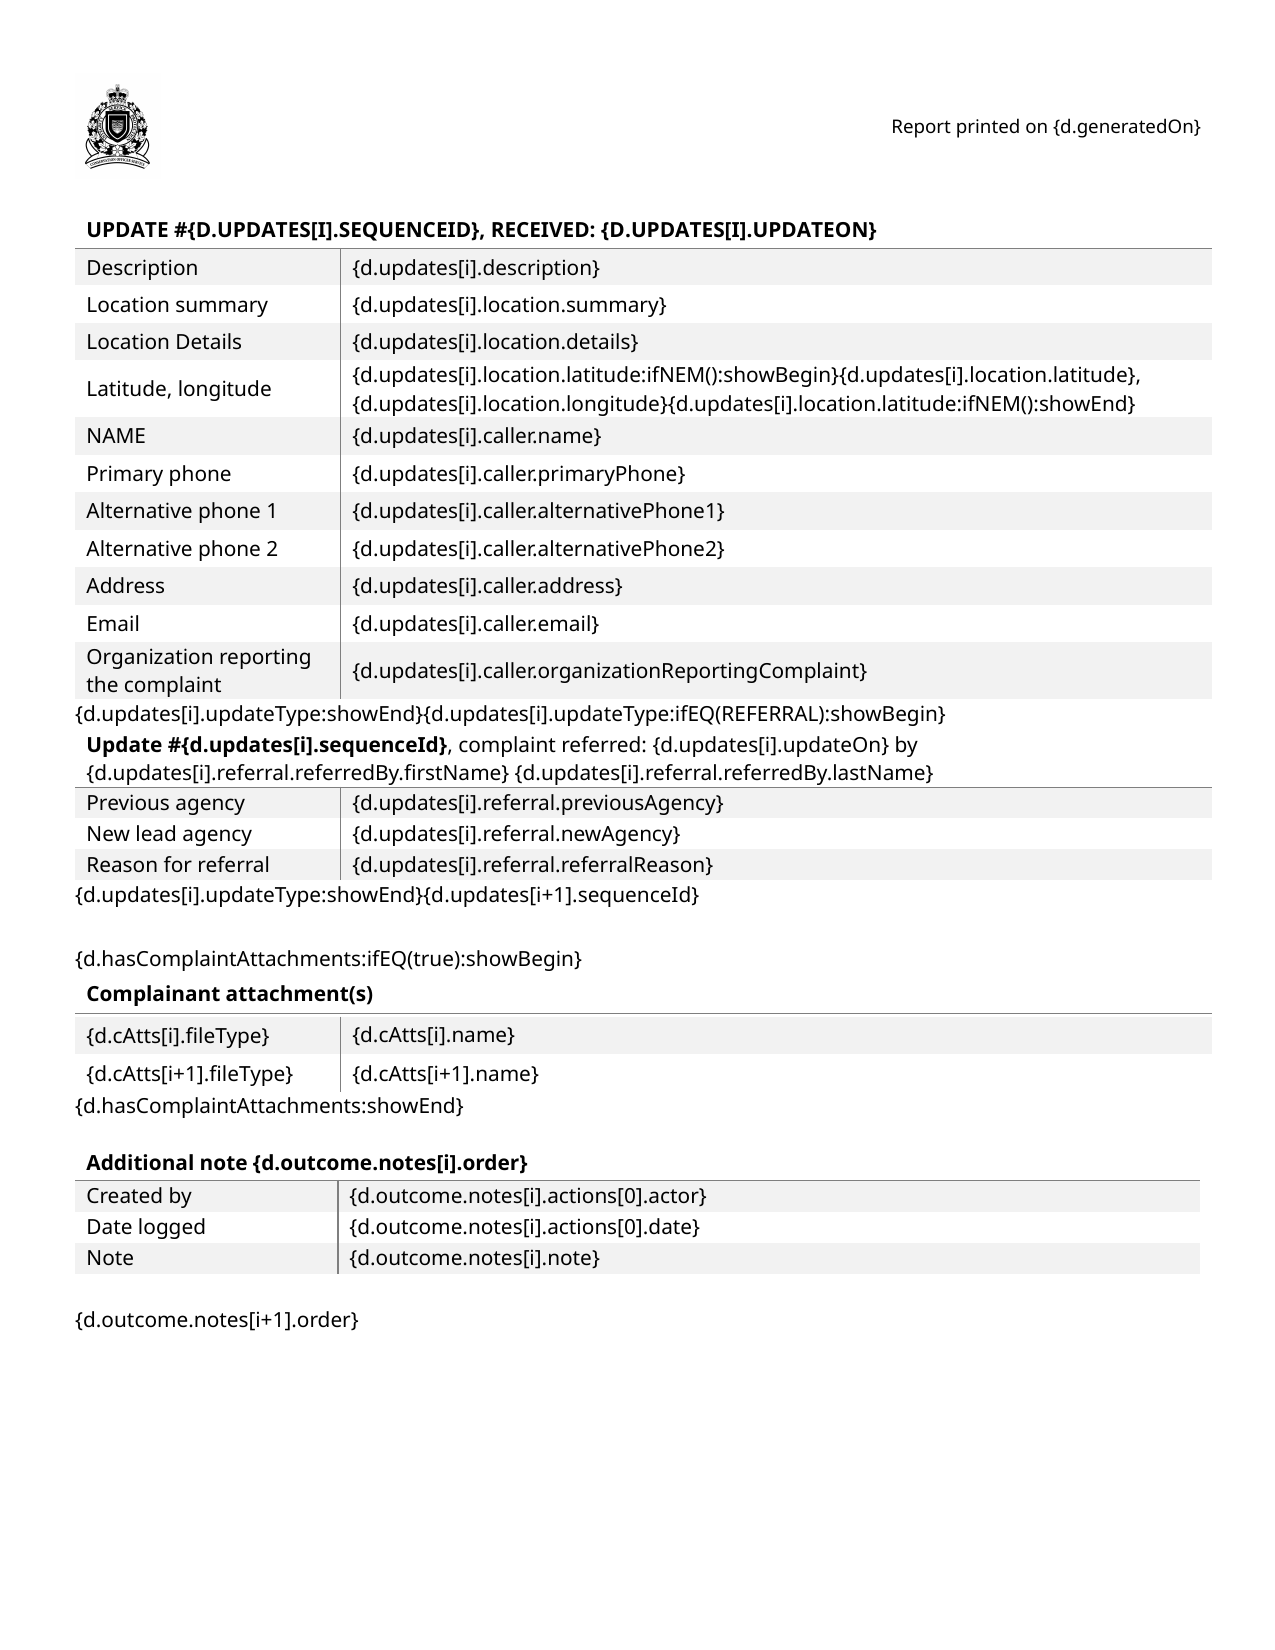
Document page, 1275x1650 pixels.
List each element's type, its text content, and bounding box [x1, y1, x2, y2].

table_cell Note [75, 1243, 337, 1274]
table_cell Location Details [75, 323, 340, 360]
table_cell Alternative phone 1 [75, 492, 340, 530]
table_cell {d.updates[i].caller.email} [341, 605, 1212, 642]
picture [75, 73, 161, 179]
table_cell {d.cAtts[i+1].name} [341, 1054, 1212, 1092]
table_cell {d.updates[i].caller.alternativePhone2} [341, 530, 1212, 567]
table_cell {d.updates[i].description} [341, 249, 1212, 285]
table_cell {d.updates[i].referral.newAgency} [341, 818, 1212, 849]
table_cell {d.updates[i].caller.address} [341, 567, 1212, 605]
text {d.hasComplaintAttachments:showEnd} [75, 1092, 1200, 1120]
table_header Update #{d.updates[i].sequenceId}, complaint referred: {d.updates[i].updateOn} by {d.updates[i].referral.referredBy.firstName} {d.updates[i].referral.referredBy.lastName} [75, 730, 1212, 787]
table_cell {d.updates[i].caller.name} [341, 417, 1212, 455]
table_cell {d.updates[i].caller.alternativePhone1} [341, 492, 1212, 530]
table_cell Date logged [75, 1212, 337, 1243]
table_cell {d.updates[i].referral.previousAgency} [341, 788, 1212, 818]
table_cell Reason for referral [75, 849, 340, 880]
table_header Additional note {d.outcome.notes[i].order} [75, 1149, 1200, 1180]
table_cell {d.cAtts[i+1].fileType} [75, 1054, 340, 1092]
text {d.updates[i].updateType:showEnd}{d.updates[i].updateType:ifEQ(REFERRAL):showBegin} [75, 699, 1200, 727]
table_header Complainant attachment(s) [75, 975, 1212, 1012]
table_cell Alternative phone 2 [75, 530, 340, 567]
table_cell {d.cAtts[i].name} [341, 1017, 1212, 1054]
table_cell {d.updates[i].caller.organizationReportingComplaint} [341, 642, 1212, 699]
table_cell Previous agency [75, 788, 340, 818]
table_cell Location summary [75, 285, 340, 323]
table_cell Latitude, longitude [75, 360, 340, 417]
table_cell {d.outcome.notes[i].note} [339, 1243, 1200, 1274]
table_header Update #{d.updates[i].sequenceId}, received: {d.updates[i].updateOn} [75, 210, 1212, 248]
table_cell {d.outcome.notes[i].actions[0].actor} [339, 1181, 1200, 1212]
table_cell Name [75, 417, 340, 455]
table_cell Address [75, 567, 340, 605]
table_cell {d.cAtts[i].fileType} [75, 1017, 340, 1054]
table_cell {d.outcome.notes[i].actions[0].date} [339, 1212, 1200, 1243]
table_cell {d.updates[i].location.details} [341, 323, 1212, 360]
table_cell {d.updates[i].referral.referralReason} [341, 849, 1212, 880]
table_cell Email [75, 605, 340, 642]
table_cell Primary phone [75, 455, 340, 492]
table_cell New lead agency [75, 818, 340, 849]
text {d.outcome.notes[i+1].order} [75, 1305, 1200, 1333]
table_cell Organization reporting the complaint [75, 642, 340, 699]
table_cell {d.updates[i].caller.primaryPhone} [341, 455, 1212, 492]
text {d.hasComplaintAttachments:ifEQ(true):showBegin} [75, 911, 1200, 973]
text {d.updates[i].updateType:showEnd}{d.updates[i+1].sequenceId} [75, 880, 1200, 909]
table_cell Description [75, 249, 340, 285]
table_cell {d.updates[i].location.summary} [341, 285, 1212, 323]
table_cell Created by [75, 1181, 337, 1212]
